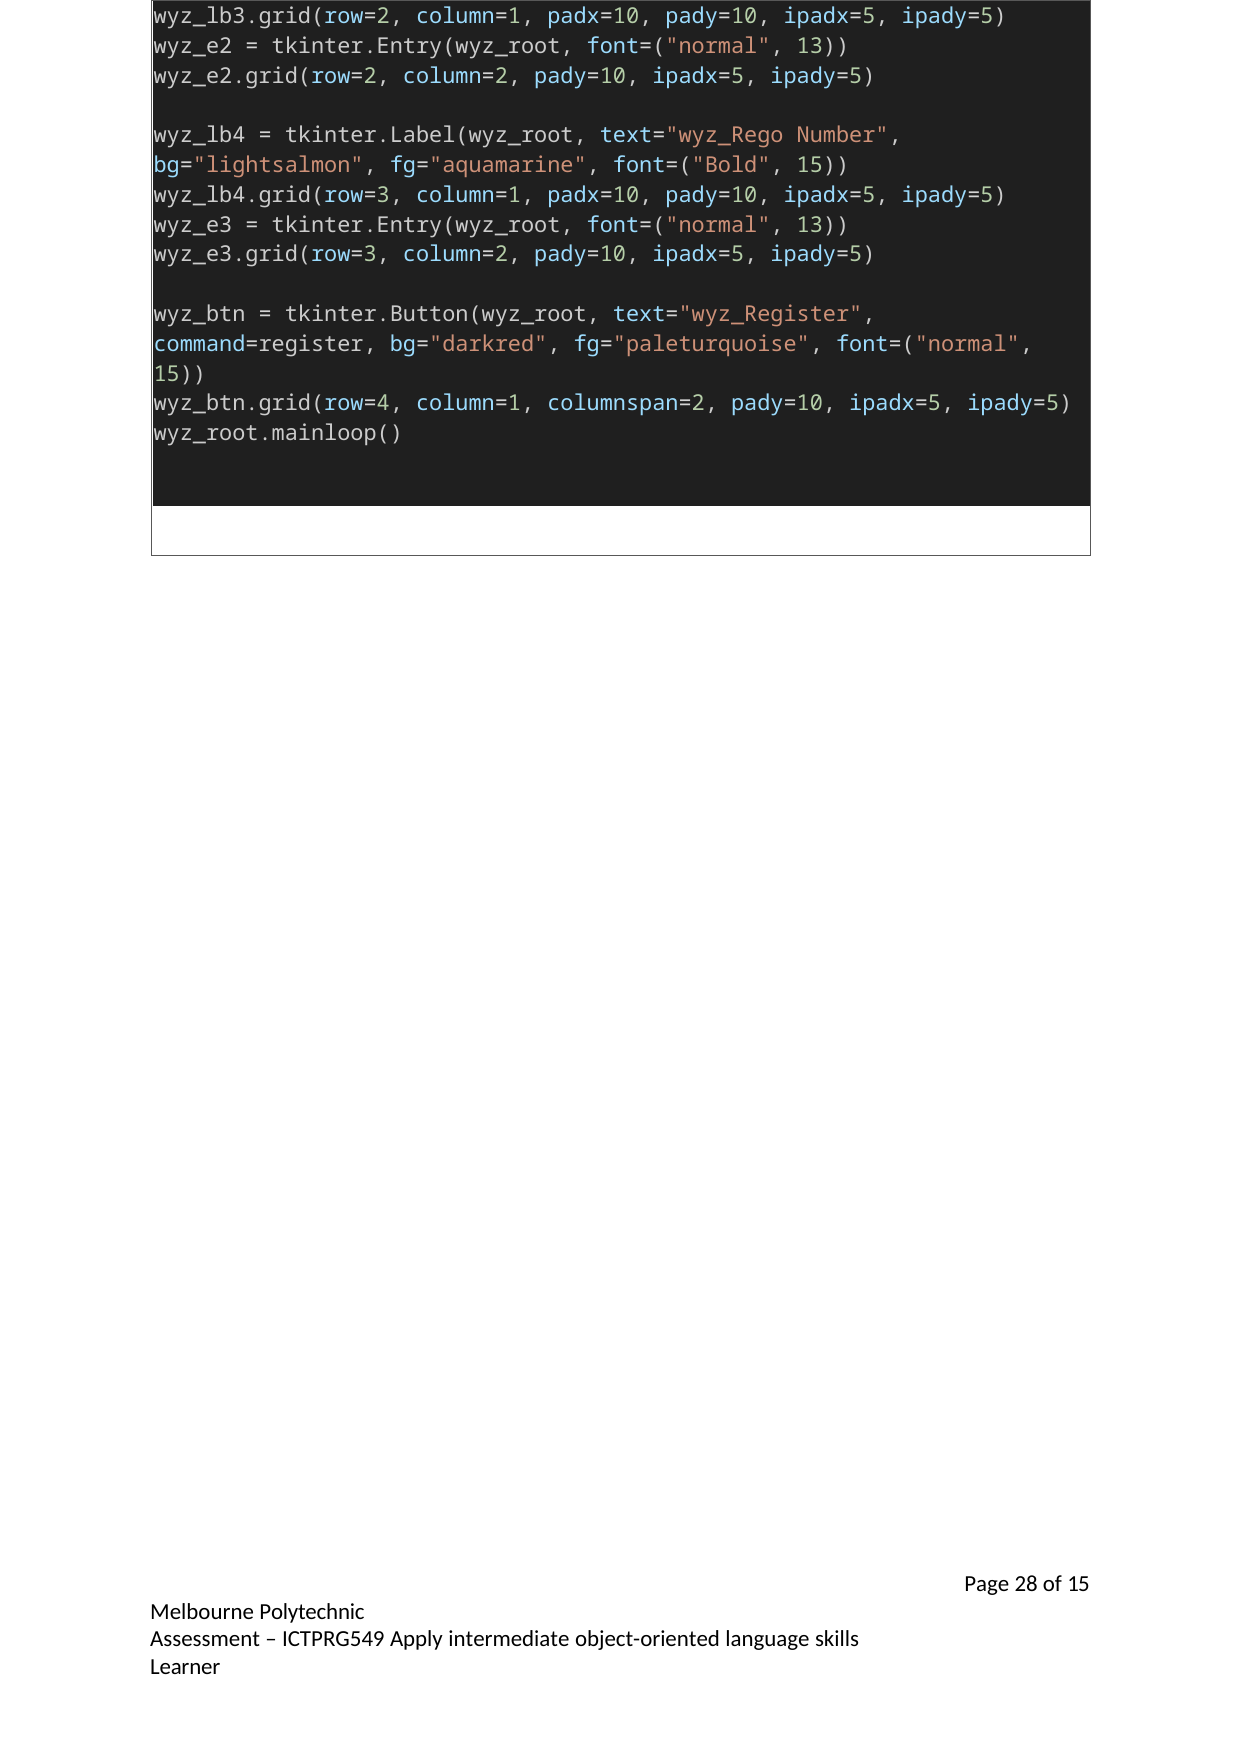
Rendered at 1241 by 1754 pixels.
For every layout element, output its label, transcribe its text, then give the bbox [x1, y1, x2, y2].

table_cell # Import the required libraries import re import tkinter import tkinter.messagebox from operator import attrgetter # Student ID detection def check_student_id(wyz_stud_id): if re.match("^s[0-9]{7}$", wyz_stud_id, re.ASCII): return True else: return False # Student category class Student: def __init__(self, wyz_name, wyz_stud_id): try: self.wyz_name = wyz_name assert check_student_id(wyz_stud_id) self.wyz_stud_id = wyz_stud_id except AssertionError: tkinter.messagebox.showerror("Error", "Student number format is wrong") raise # Locomotive number verification def check_rego_number(wyz_rego_number): if re.match("^c[0-9]{7}$", wyz_rego_number, re.ASCII): return True else: return False # Vehicle category class Car: def __init__(self, wyz_rego_number, wyz_stud_object): try: assert check_rego_number(wyz_rego_number) self.wyz_rego_number = wyz_rego_number self.wyz_owner = wyz_stud_object except AssertionError: tkinter.messagebox.showerror("Error", "The vehicle registration number is incorrect") raise # Student Management class StudentManager: def __init__(self): self.wyz_stud_list = [] def stud_register(self, wyz_stud_object): for s in self.wyz_stud_list: if s.wyz_stud_id == wyz_stud_object.wyz_stud_id: tkinter.messagebox.showerror("Error", "Student already exists") return False else: self.wyz_stud_list.append(wyz_stud_object) return True # Vehicle management class CarManager: def __init__(self): self.wyz_car_list = [] def c_register(self, wyz_car_object): for car in self.wyz_car_list: if car.wyz_rego_number == wyz_car_object.wyz_rego_number: tkinter.messagebox.showerror("Error", "The vehicle has been registered!") return False else: self.wyz_car_list.append(wyz_car_object) return True # Search by student ID def search_studByID(wyz_stud_list, wyz_stud_id): for s in wyz_stud_list: match = re.match(wyz_stud_id.strip(), s.wyz_stud_id.strip()) if match: return s else: return None # Sort by student ID def sort_stdByID(wyz_stud_list, reverse=False): wyz_stud_list.sort(key=attrgetter('wyz_stud_id'), reverse=reverse) return wyz_stud_list # Student and vehicle management class instantiation wyz_student_manager = StudentManager() wyz_c_manager = CarManager() wyz_s1 = Student("wyz_1", "s6371683") wyz_student_manager.stud_register(wyz_s1) wyz_s1_car1 = Car("c6243582", wyz_s1) wyz_c_manager.c_register(wyz_s1_car1) wyz_s2 = Student("wyz_2", "s8496131") wyz_student_manager.stud_register(wyz_s2) wyz_s2_car1 = Car("c8002805", wyz_s2) wyz_c_manager.c_register(wyz_s2_car1) wyz_s2_car2 = Car("c2223457", wyz_s2) wyz_c_manager.c_register(wyz_s2_car2) wyz_s3 = Student("wyz_3", "s1153706") wyz_student_manager.stud_register(wyz_s3) wyz_s3_car1 = Car("c5892447", wyz_s3) wyz_c_manager.c_register(wyz_s3_car1) wyz_s3_car2 = Car("c6509401", wyz_s3) wyz_c_manager.c_register(wyz_s3_car2) wyz_s3_car3 = Car("c2515416", wyz_s3) wyz_c_manager.c_register(wyz_s3_car3) wyz_s4 = Student("wyz_4", "s1638122") wyz_student_manager.stud_register(wyz_s4) wyz_s4_car1 = Car("c3402583", wyz_s4) wyz_c_manager.c_register(wyz_s4_car1) wyz_s4_car2 = Car("c6677834", wyz_s4) wyz_c_manager.c_register(wyz_s4_car2) wyz_s5 = Student("wyz_5", "s9326799") wyz_student_manager.stud_register(wyz_s5) wyz_s5_car1 = Car("c8988361", wyz_s5) wyz_c_manager.c_register(wyz_s5_car1) wyz_s5_car2 = Car("c8461502", wyz_s5) wyz_c_manager.c_register(wyz_s5_car2) wyz_s6 = Student("wyz_6", "s8937458") wyz_student_manager.stud_register(wyz_s6) wyz_s6_car1 = Car("c3156668", wyz_s6) wyz_c_manager.c_register(wyz_s6_car1) wyz_s7 = Student("wyz_7", "s6370163") wyz_student_manager.stud_register(wyz_s7) wyz_s7_car1 = Car("c4449979", wyz_s7) wyz_c_manager.c_register(wyz_s7_car1) wyz_s7_car2 = Car("c3108408", wyz_s7) wyz_c_manager.c_register(wyz_s7_car2) wyz_s7_car3 = Car("c9003319", wyz_s7) wyz_c_manager.c_register(wyz_s7_car3) wyz_s8 = Student("wyz_8", "s1404312") wyz_student_manager.stud_register(wyz_s8) wyz_s8_car1 = Car("c1148342", wyz_s8) wyz_c_manager.c_register(wyz_s8_car1) wyz_s8_car2 = Car("c2049844", wyz_s8) wyz_c_manager.c_register(wyz_s8_car2) wyz_s9 = Student("wyz_9", "s6886971") wyz_student_manager.stud_register(wyz_s9) wyz_s9_car1 = Car("c7897652", wyz_s9) wyz_c_manager.c_register(wyz_s9_car1) wyz_s10 = Student("wyz_10", "s7538364") wyz_student_manager.stud_register(wyz_s10) wyz_s10_car1 = Car("c5605246", wyz_s10) wyz_c_manager.c_register(wyz_s10_car1) wyz_s10_car2 = Car("c4588459", wyz_s10) wyz_c_manager.c_register(wyz_s10_car2) # Registered student information sorted by student ID print(sort_stdByID(wyz_student_manager.wyz_stud_list)) # Register to respond to events def register(): wyz_name = wyz_e1.get() wyz_id = wyz_e2.get() wyz_rego_number = wyz_e3.get() if wyz_name == '' or wyz_id == '' or wyz_rego_number == '': tkinter.messagebox.showerror("Error", "All information cannot be empty") return False wyz_find = search_studByID(wyz_student_manager.wyz_stud_list, wyz_id) if wyz_find and wyz_find.wyz_name == wyz_name: try: wyz_new_car = Car(wyz_rego_number, wyz_find) except: return False if wyz_c_manager.c_register(wyz_new_car): tkinter.messagebox.showinfo("Registration successful", "Vehicle registration successful") return True else: return False elif wyz_find and wyz_find.wyz_name != wyz_name: tkinter.messagebox.showerror("Error", "Student number does not match student name") return False else: try: wyz_new_student = Student(wyz_name, wyz_id) except: return False if wyz_student_manager.stud_register(wyz_new_student): tkinter.messagebox.showinfo("Registration successful", "Student registration successful") else: return False try: wyz_new_car = Car(wyz_rego_number, wyz_new_student) except: return False if wyz_c_manager.c_register(wyz_new_car): tkinter.messagebox.showinfo("Registration successful", "Vehicle registration successful") return True else: return False # GUI graphical interface design wyz_root = tkinter.Tk() wyz_root.title("wyz_Car_Registration") wyz_root.resizable(width=False, height=False) wyz_lb1 = tkinter.Label(wyz_root, text="wyz_Car_Registration", bg="darkorchid", fg="cornflowerblue", font=("Bold", 30)) wyz_lb1.grid(row=0, column=0, columnspan=4, pady=10, ipadx=10, ipady=10) wyz_lb2 = tkinter.Label(wyz_root, text="wyz_Student Name", bg="lightsalmon", fg="aquamarine", font=("Bold", 15)) wyz_lb2.grid(row=1, column=1, padx=10, pady=10, ipadx=5, ipady=5) wyz_e1 = tkinter.Entry(wyz_root, font=("normal", 13)) wyz_e1.grid(row=1, column=2, pady=10, ipadx=5, ipady=5) wyz_lb3 = tkinter.Label(wyz_root, text="wyz_Student ID", bg="lightsalmon", fg="aquamarine", font=("Bold", 15)) wyz_lb3.grid(row=2, column=1, padx=10, pady=10, ipadx=5, ipady=5) wyz_e2 = tkinter.Entry(wyz_root, font=("normal", 13)) wyz_e2.grid(row=2, column=2, pady=10, ipadx=5, ipady=5) wyz_lb4 = tkinter.Label(wyz_root, text="wyz_Rego Number", bg="lightsalmon", fg="aquamarine", font=("Bold", 15)) wyz_lb4.grid(row=3, column=1, padx=10, pady=10, ipadx=5, ipady=5) wyz_e3 = tkinter.Entry(wyz_root, font=("normal", 13)) wyz_e3.grid(row=3, column=2, pady=10, ipadx=5, ipady=5) wyz_btn = tkinter.Button(wyz_root, text="wyz_Register", command=register, bg="darkred", fg="paleturquoise", font=("normal", 15)) wyz_btn.grid(row=4, column=1, columnspan=2, pady=10, ipadx=5, ipady=5) wyz_root.mainloop() [152, 1, 1090, 555]
